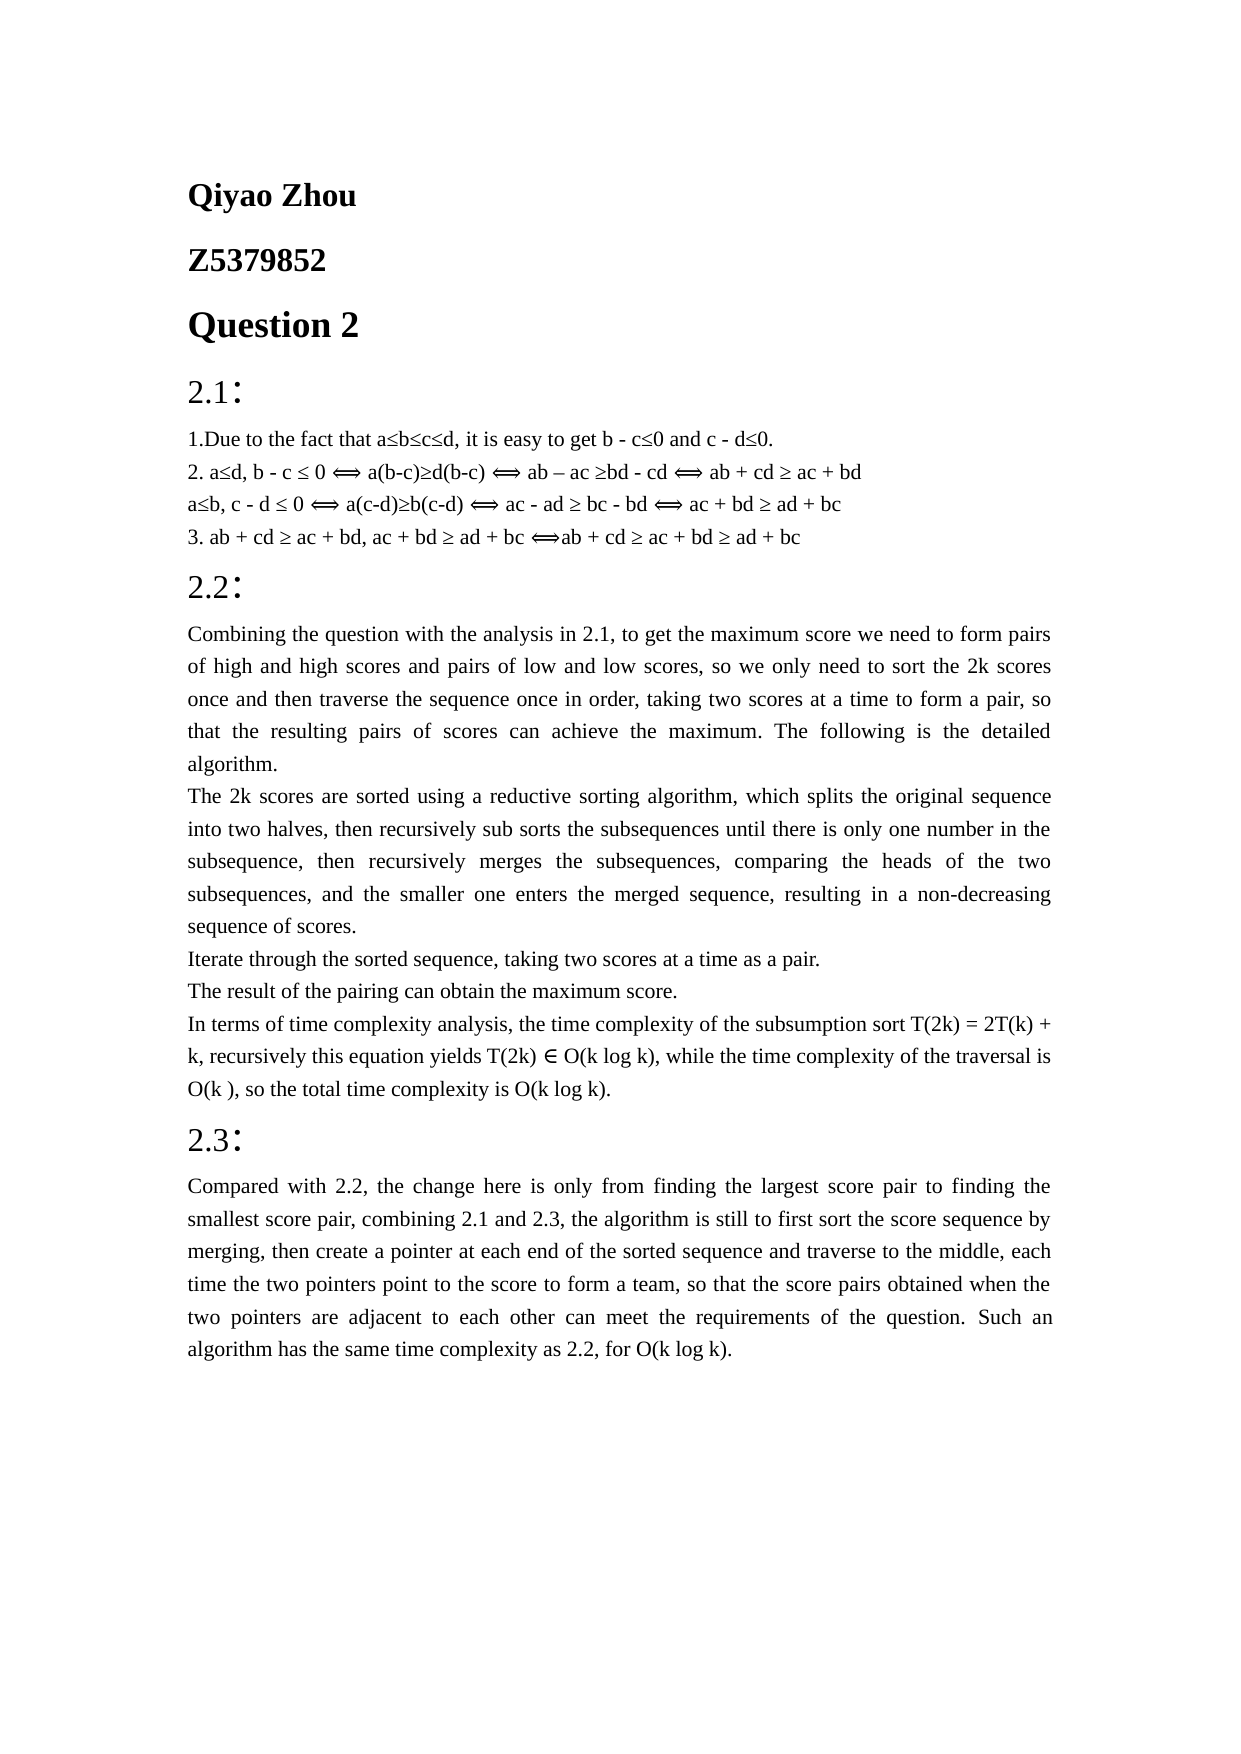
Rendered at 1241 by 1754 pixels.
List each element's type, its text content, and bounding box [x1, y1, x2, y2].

text 2.2： [187, 552, 1053, 617]
text In terms of time complexity analysis, the time complexity of the subsumption sort T(2k) = 2T(k) + k, recursively this equation yields T(2k) ∈ O(k log k), while the time complexity of the traversal is O(k ), so the total time complexity is O(k log k). [187, 1007, 1053, 1104]
text 3. ab + cd ≥ ac + bd, ac + bd ≥ ad + bc ⟺ab + cd ≥ ac + bd ≥ ad + bc [187, 519, 1053, 552]
text Qiyao Zhou [187, 162, 1053, 227]
text Combining the question with the analysis in 2.1, to get the maximum score we need to form pairs of high and high scores and pairs of low and low scores, so we only need to sort the 2k scores once and then traverse the sequence once in order, taking two scores at a time to form a pair, so that the resulting pairs of scores can achieve the maximum. The following is the detailed algorithm. [187, 617, 1053, 779]
text Z5379852 [187, 227, 1053, 292]
text 2.1： [187, 357, 1053, 422]
text Iterate through the sorted sequence, taking two scores at a time as a pair. [187, 942, 1053, 974]
text The 2k scores are sorted using a reductive sorting algorithm, which splits the original sequence into two halves, then recursively sub sorts the subsequences until there is only one number in the subsequence, then recursively merges the subsequences, comparing the heads of the two subsequences, and the smaller one enters the merged sequence, resulting in a non-decreasing sequence of scores. [187, 779, 1053, 942]
text 2.3： [187, 1104, 1053, 1169]
text Compared with 2.2, the change here is only from finding the largest score pair to finding the smallest score pair, combining 2.1 and 2.3, the algorithm is still to first sort the score sequence by merging, then create a pointer at each end of the sorted sequence and traverse to the middle, each time the two pointers point to the score to form a team, so that the score pairs obtained when the two pointers are adjacent to each other can meet the requirements of the question. Such an algorithm has the same time complexity as 2.2, for O(k log k). [187, 1169, 1053, 1364]
text The result of the pairing can obtain the maximum score. [187, 974, 1053, 1007]
text a≤b, c - d ≤ 0 ⟺ a(c-d)≥b(c-d) ⟺ ac - ad ≥ bc - bd ⟺ ac + bd ≥ ad + bc [187, 487, 1053, 519]
text Question 2 [187, 292, 1053, 357]
text 1.Due to the fact that a≤b≤c≤d, it is easy to get b - c≤0 and c - d≤0. [187, 422, 1053, 454]
text 2. a≤d, b - c ≤ 0 ⟺ a(b-c)≥d(b-c) ⟺ ab – ac ≥bd - cd ⟺ ab + cd ≥ ac + bd [187, 454, 1053, 487]
